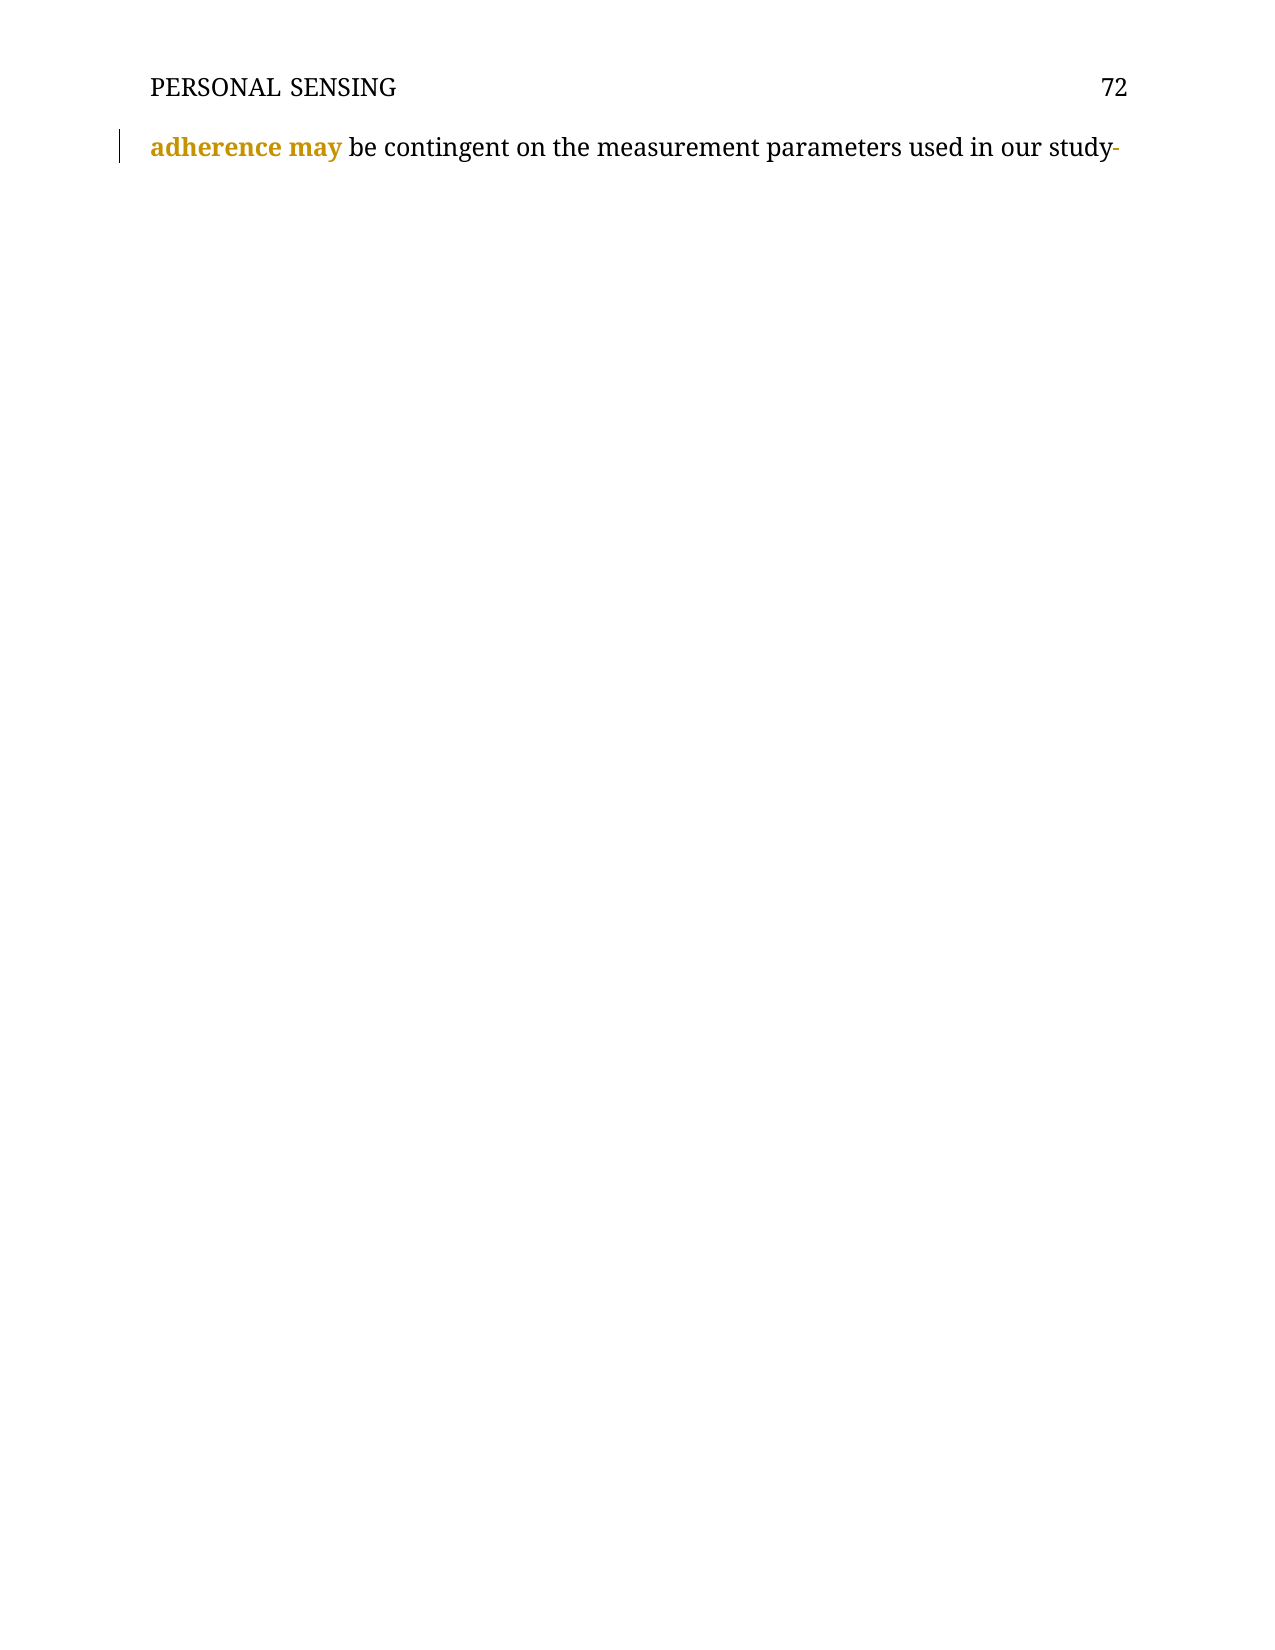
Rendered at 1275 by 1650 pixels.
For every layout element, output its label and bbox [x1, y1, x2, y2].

text [150, 129, 1126, 163]
